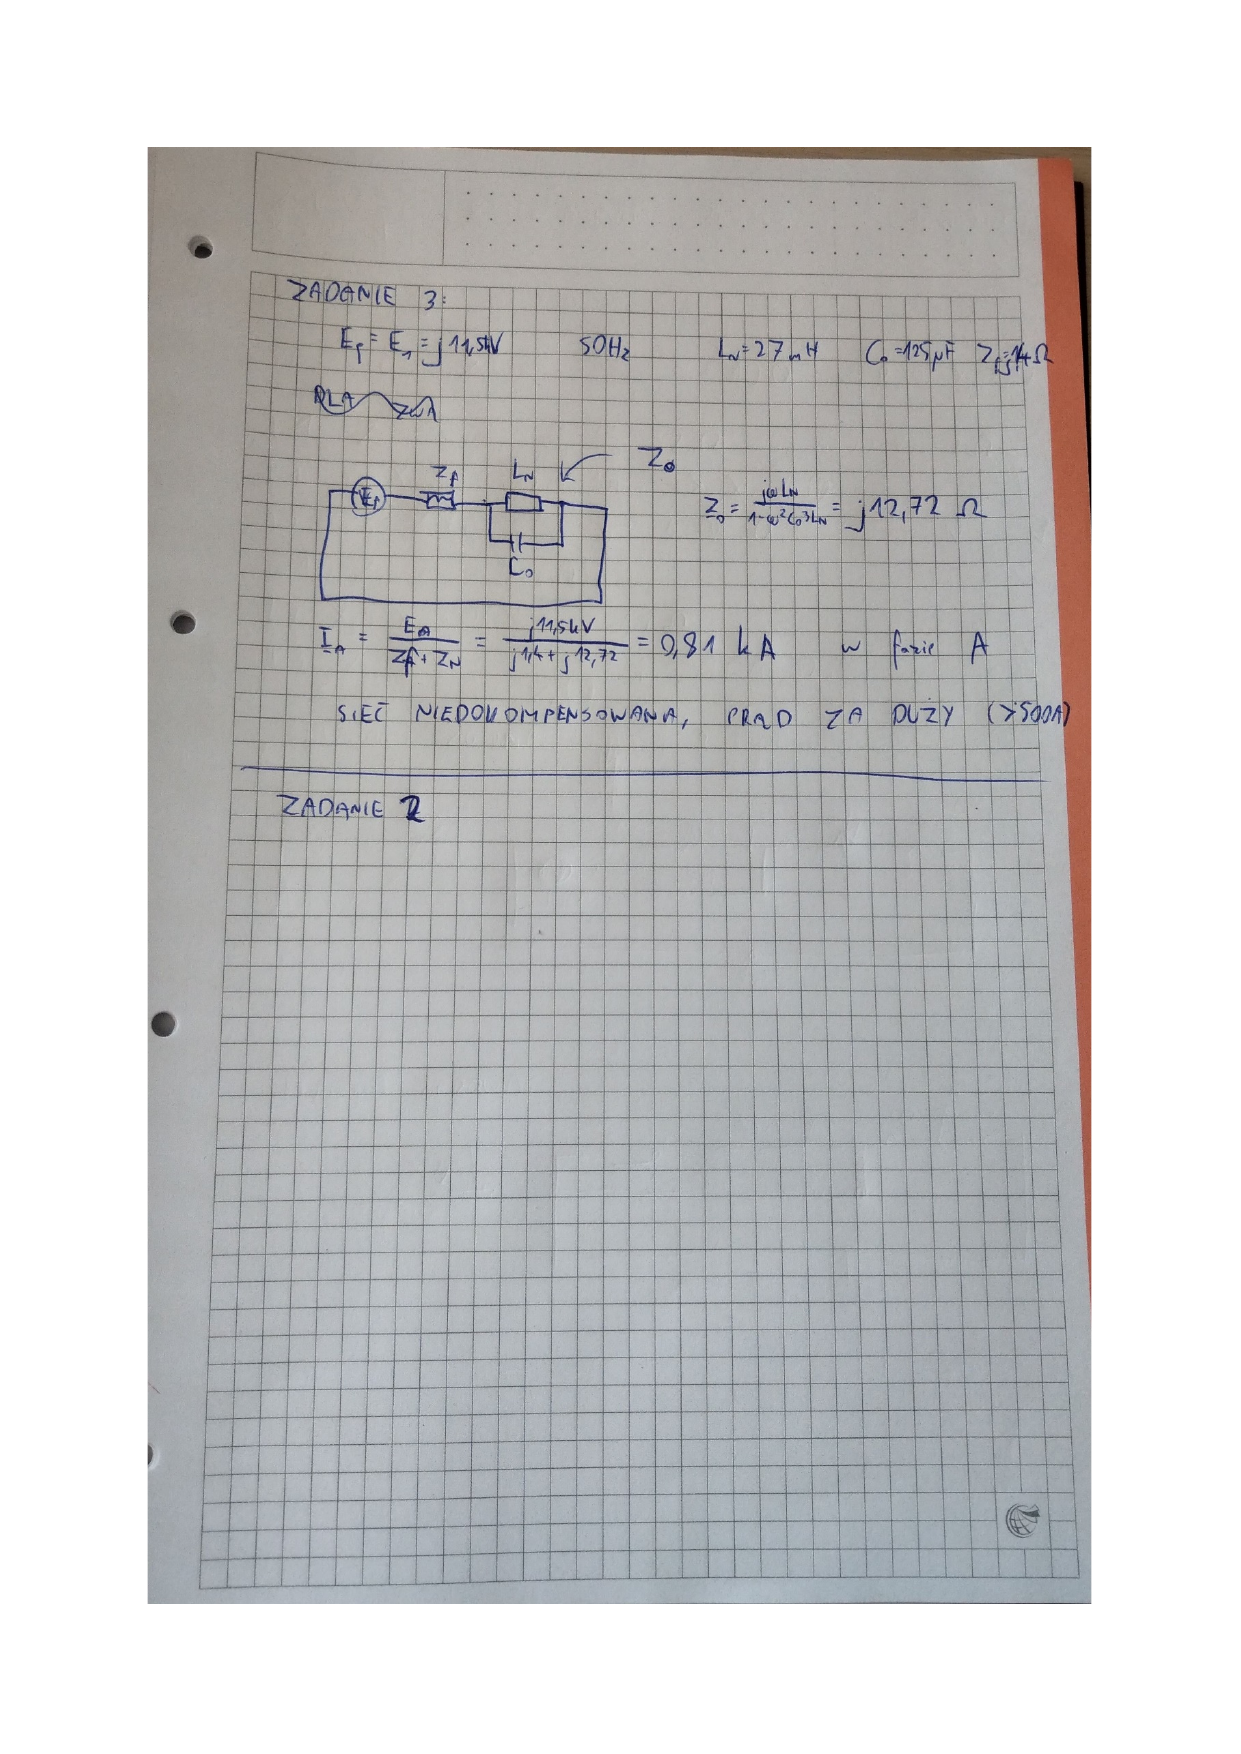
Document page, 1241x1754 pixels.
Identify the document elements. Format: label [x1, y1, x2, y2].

picture [147, 147, 1092, 1604]
